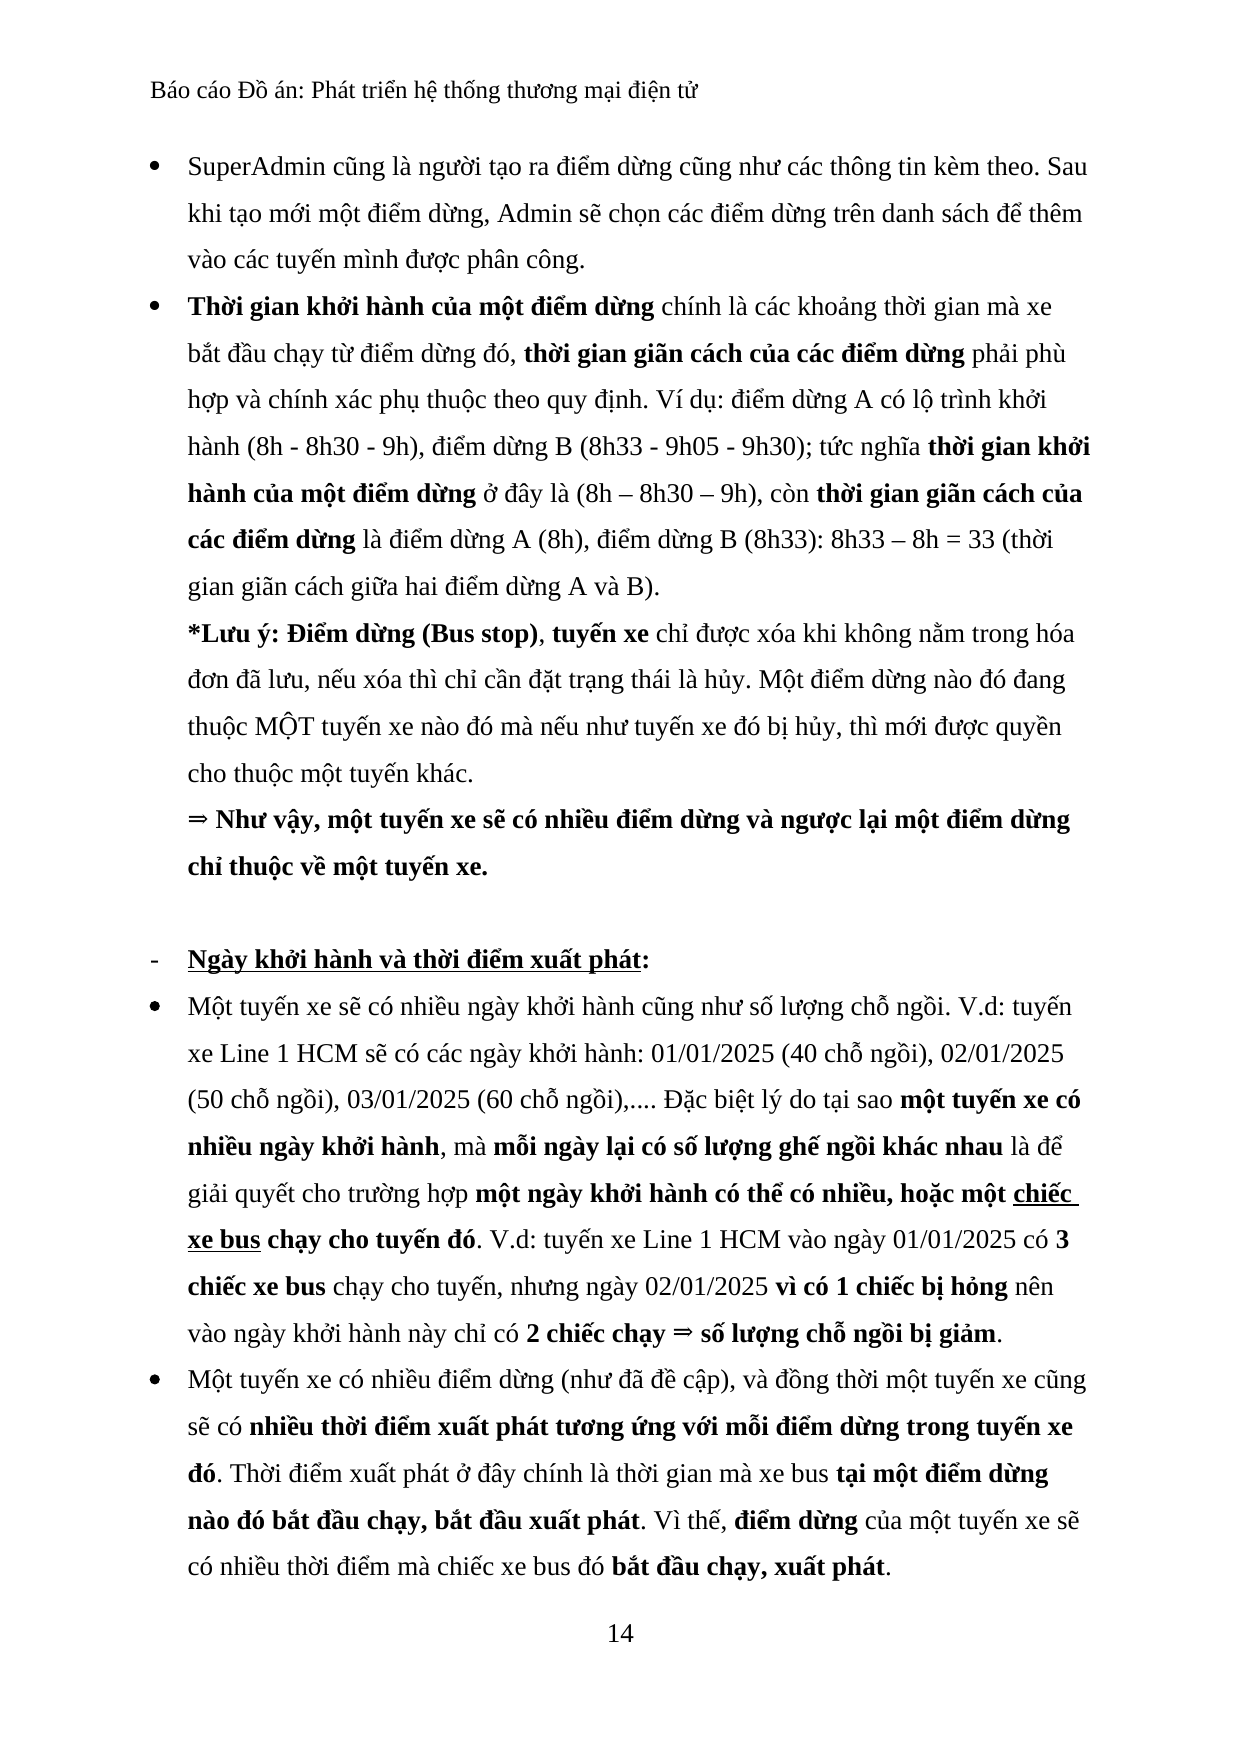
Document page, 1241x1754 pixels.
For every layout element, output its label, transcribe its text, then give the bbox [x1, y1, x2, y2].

text *Lưu ý: Điểm dừng (Bus stop), tuyến xe chỉ được xóa khi không nằm trong hóa đơn đã lưu, nếu xóa thì chỉ cần đặt trạng thái là hủy. Một điểm dừng nào đó đang thuộc MỘT tuyến xe nào đó mà nếu như tuyến xe đó bị hủy, thì mới được quyền cho thuộc một tuyến khác. [187, 617, 1090, 788]
list Thời gian khởi hành của một điểm dừng chính là các khoảng thời gian mà xe bắt đầu chạy từ điểm dừng đó, thời gian giãn cách của các điểm dừng phải phù hợp và chính xác phụ thuộc theo quy định. Ví dụ: điểm dừng A có lộ trình khởi hành (8h - 8h30 - 9h), điểm dừng B (8h33 - 9h05 - 9h30); tức nghĩa thời gian khởi hành của một điểm dừng ở đây là (8h – 8h30 – 9h), còn thời gian giãn cách của các điểm dừng là điểm dừng A (8h), điểm dừng B (8h33): 8h33 – 8h = 33 (thời gian giãn cách giữa hai điểm dừng A và B). [150, 290, 1090, 601]
list SuperAdmin cũng là người tạo ra điểm dừng cũng như các thông tin kèm theo. Sau khi tạo mới một điểm dừng, Admin sẽ chọn các điểm dừng trên danh sách để thêm vào các tuyến mình được phân công. [150, 150, 1090, 274]
list Ngày khởi hành và thời điểm xuất phát: [150, 943, 1090, 975]
text Như vậy, một tuyến xe sẽ có nhiều điểm dừng và ngược lại một điểm dừng chỉ thuộc về một tuyến xe. [187, 803, 1090, 881]
list Một tuyến xe có nhiều điểm dừng (như đã đề cập), và đồng thời một tuyến xe cũng sẽ có nhiều thời điểm xuất phát tương ứng với mỗi điểm dừng trong tuyến xe đó. Thời điểm xuất phát ở đây chính là thời gian mà xe bus tại một điểm dừng nào đó bắt đầu chạy, bắt đầu xuất phát. Vì thế, điểm dừng của một tuyến xe sẽ có nhiều thời điểm mà chiếc xe bus đó bắt đầu chạy, xuất phát. [150, 1364, 1090, 1582]
list Một tuyến xe sẽ có nhiều ngày khởi hành cũng như số lượng chỗ ngồi. V.d: tuyến xe Line 1 HCM sẽ có các ngày khởi hành: 01/01/2025 (40 chỗ ngồi), 02/01/2025 (50 chỗ ngồi), 03/01/2025 (60 chỗ ngồi),.... Đặc biệt lý do tại sao một tuyến xe có nhiều ngày khởi hành, mà mỗi ngày lại có số lượng ghế ngồi khác nhau là để giải quyết cho trường hợp một ngày khởi hành có thể có nhiều, hoặc một chiếc xe bus chạy cho tuyến đó. V.d: tuyến xe Line 1 HCM vào ngày 01/01/2025 có 3 chiếc xe bus chạy cho tuyến, nhưng ngày 02/01/2025 vì có 1 chiếc bị hỏng nên vào ngày khởi hành này chỉ có 2 chiếc chạy số lượng chỗ ngồi bị giảm. [150, 990, 1090, 1348]
